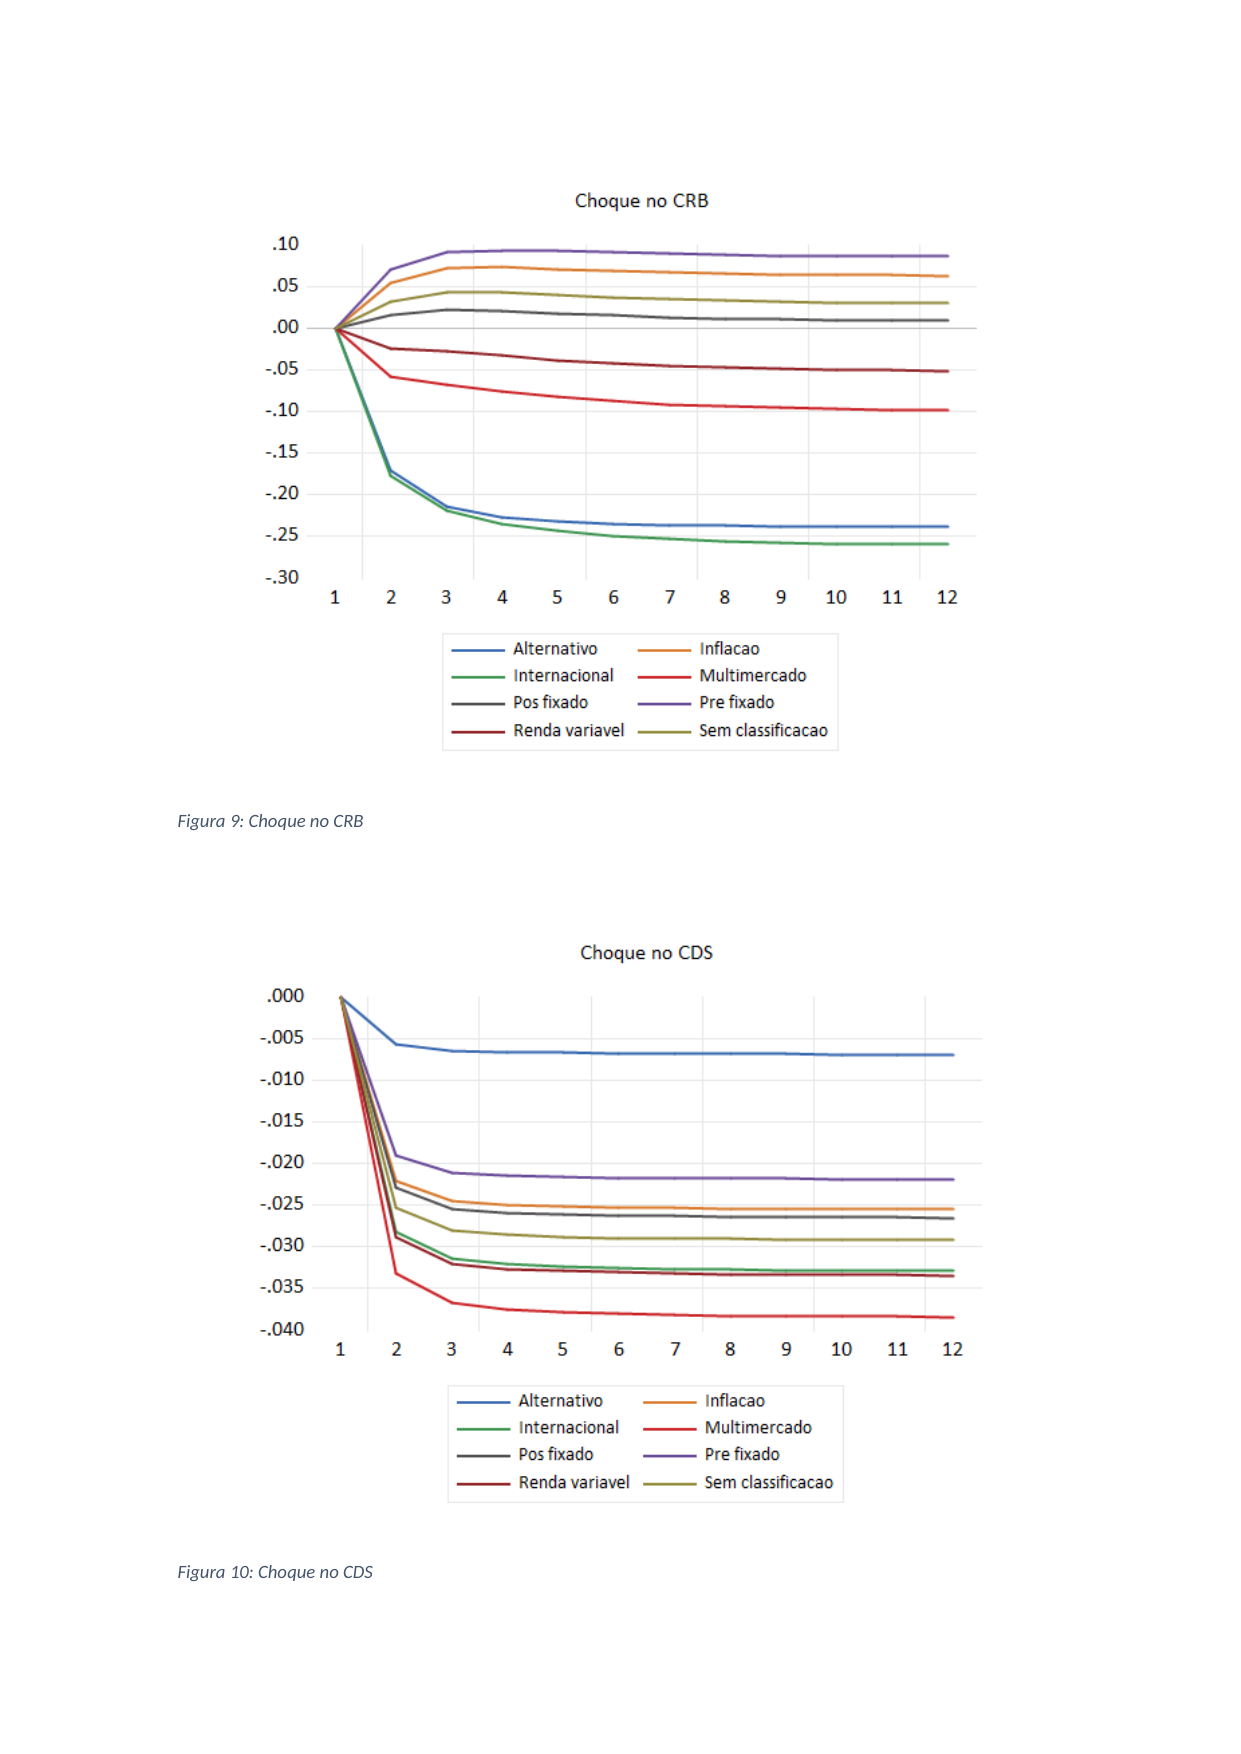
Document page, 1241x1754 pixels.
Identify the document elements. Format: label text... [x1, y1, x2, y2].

picture [177, 899, 1063, 1542]
picture [177, 147, 1063, 790]
